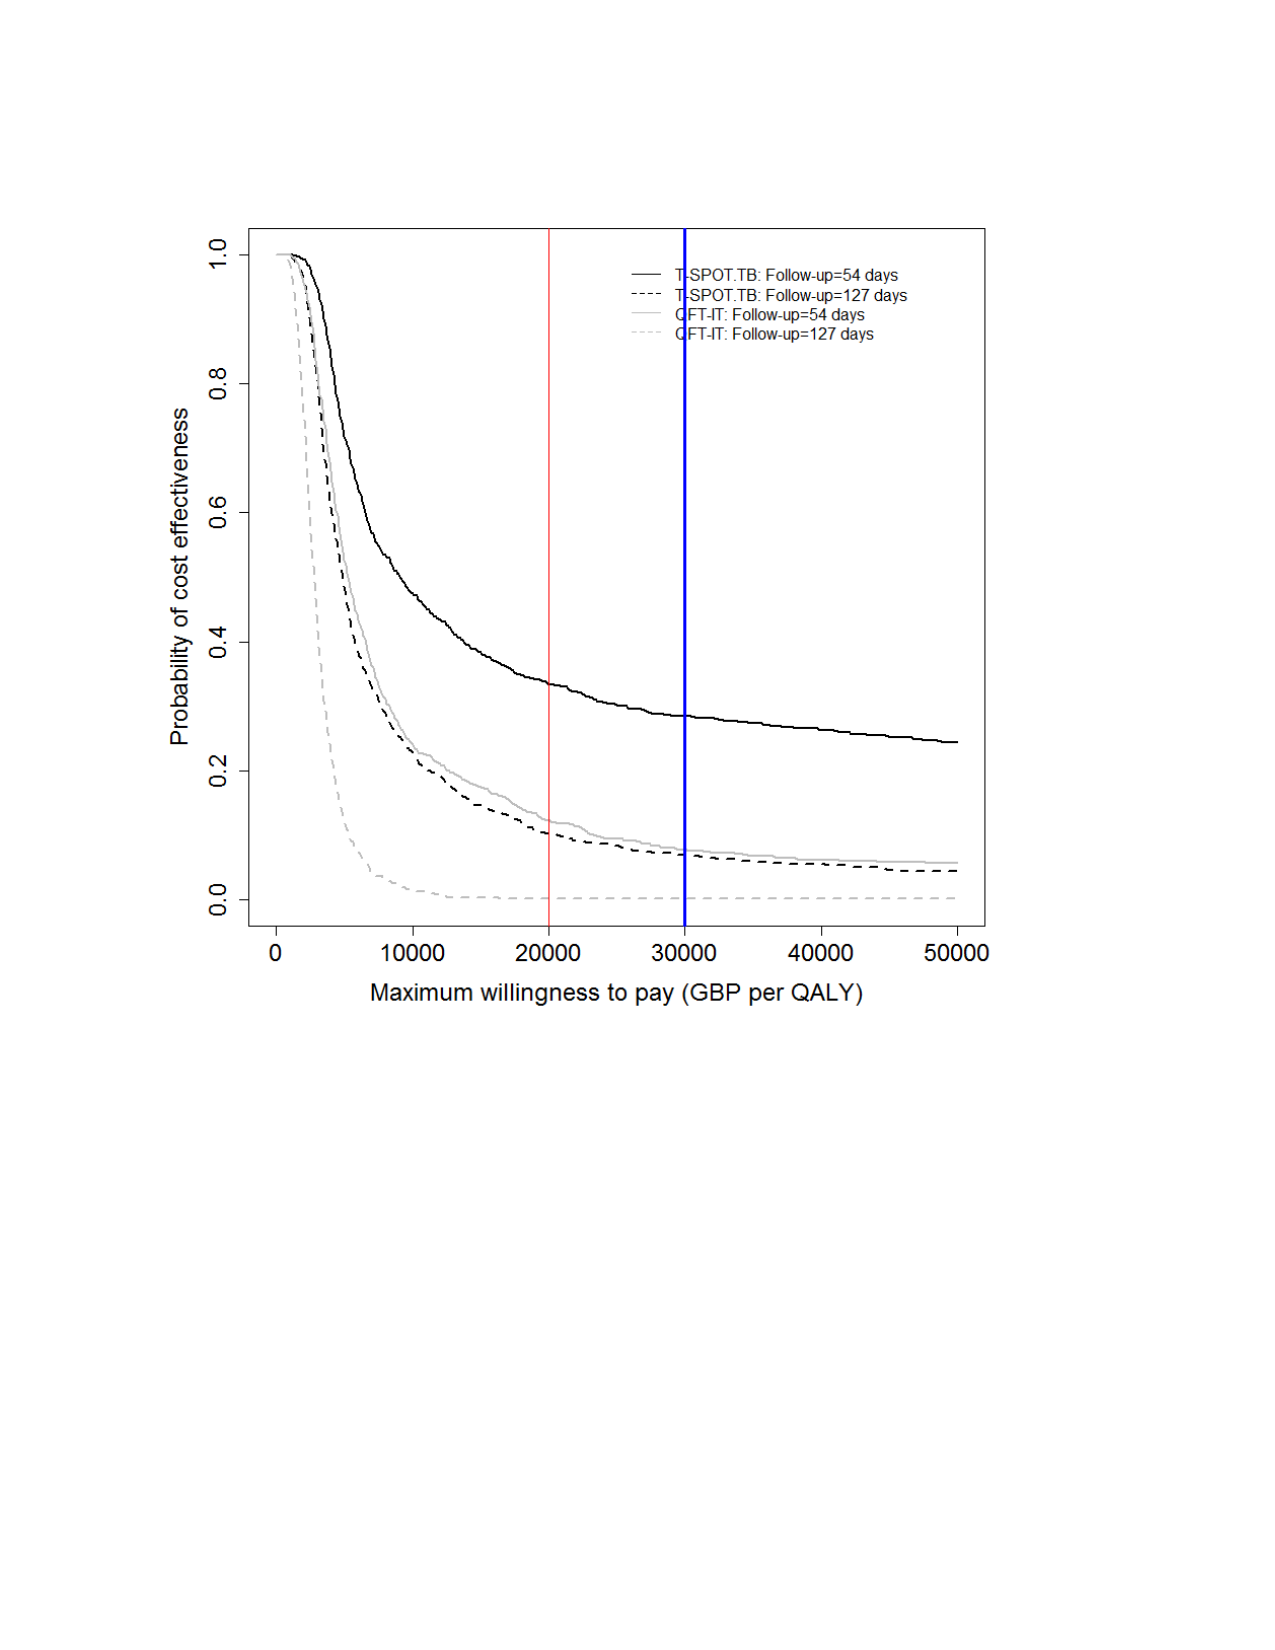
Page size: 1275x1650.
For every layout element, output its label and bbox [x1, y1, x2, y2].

picture [150, 150, 1025, 1025]
